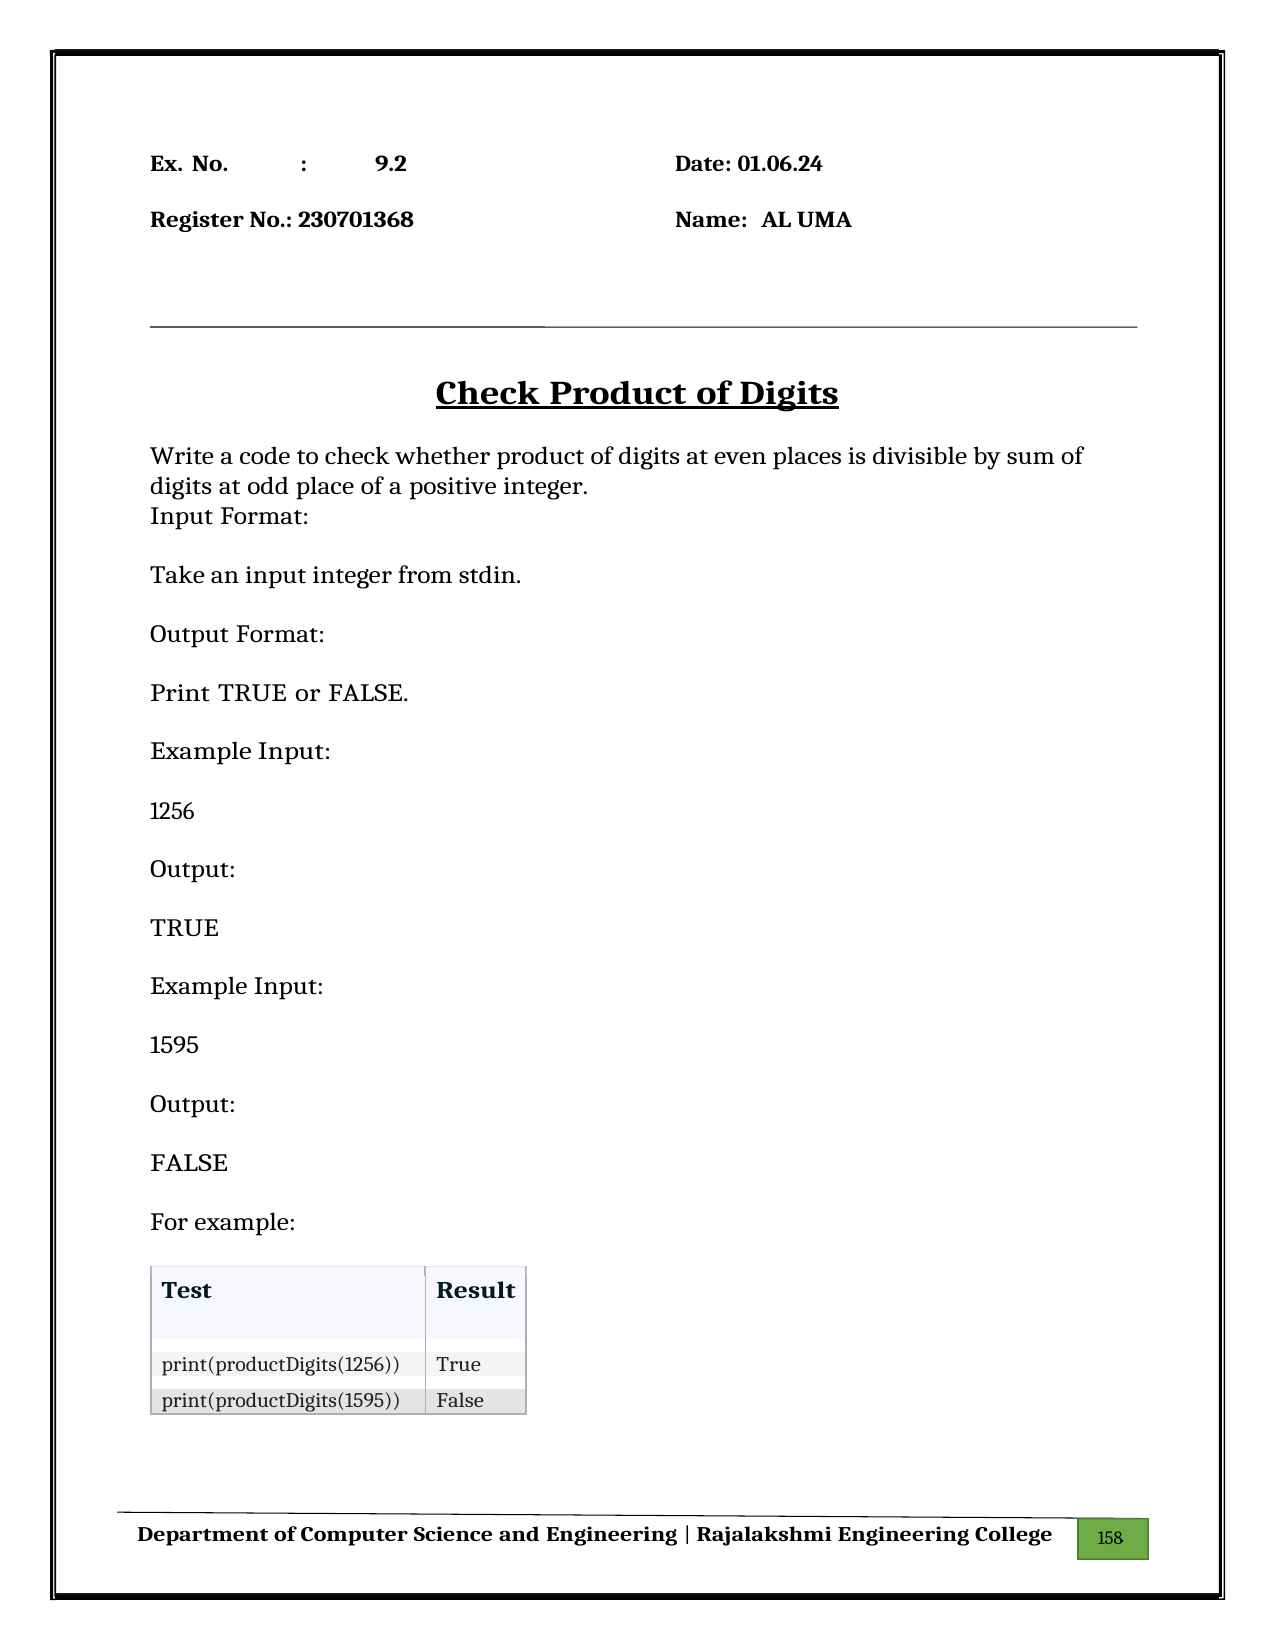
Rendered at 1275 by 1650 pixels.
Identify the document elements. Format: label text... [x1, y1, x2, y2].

table_header Result [426, 1276, 525, 1339]
text Input Format: [150, 501, 1135, 531]
table_header Test [152, 1276, 425, 1339]
table_cell False [426, 1389, 525, 1413]
table_cell print(productDigits(1256)) [152, 1352, 425, 1376]
text Register No.: 230701368 Name: AL UMA [150, 206, 1135, 233]
table_cell True [426, 1352, 525, 1376]
picture [55, 49, 1219, 56]
text Write a code to check whether product of digits at even places is divisible by sum of digits at odd place of a positive integer. [150, 442, 1125, 501]
text For example: [150, 1208, 1135, 1237]
subtitle Check Product of Digits [175, 374, 1099, 412]
picture [55, 1593, 1219, 1600]
text Output: TRUE [150, 854, 242, 942]
text 1256 [150, 796, 1135, 825]
text Example Input: 1595 [150, 972, 331, 1060]
text Ex. No. : 9.2 Date: 01.06.24 [150, 151, 1135, 177]
table_cell print(productDigits(1595)) [152, 1389, 425, 1413]
text Take an input integer from stdin. Output Format: [150, 561, 538, 648]
text Output: FALSE [150, 1090, 242, 1178]
picture [150, 1266, 525, 1276]
text Print TRUE or FALSE. Example Input: [150, 678, 442, 766]
